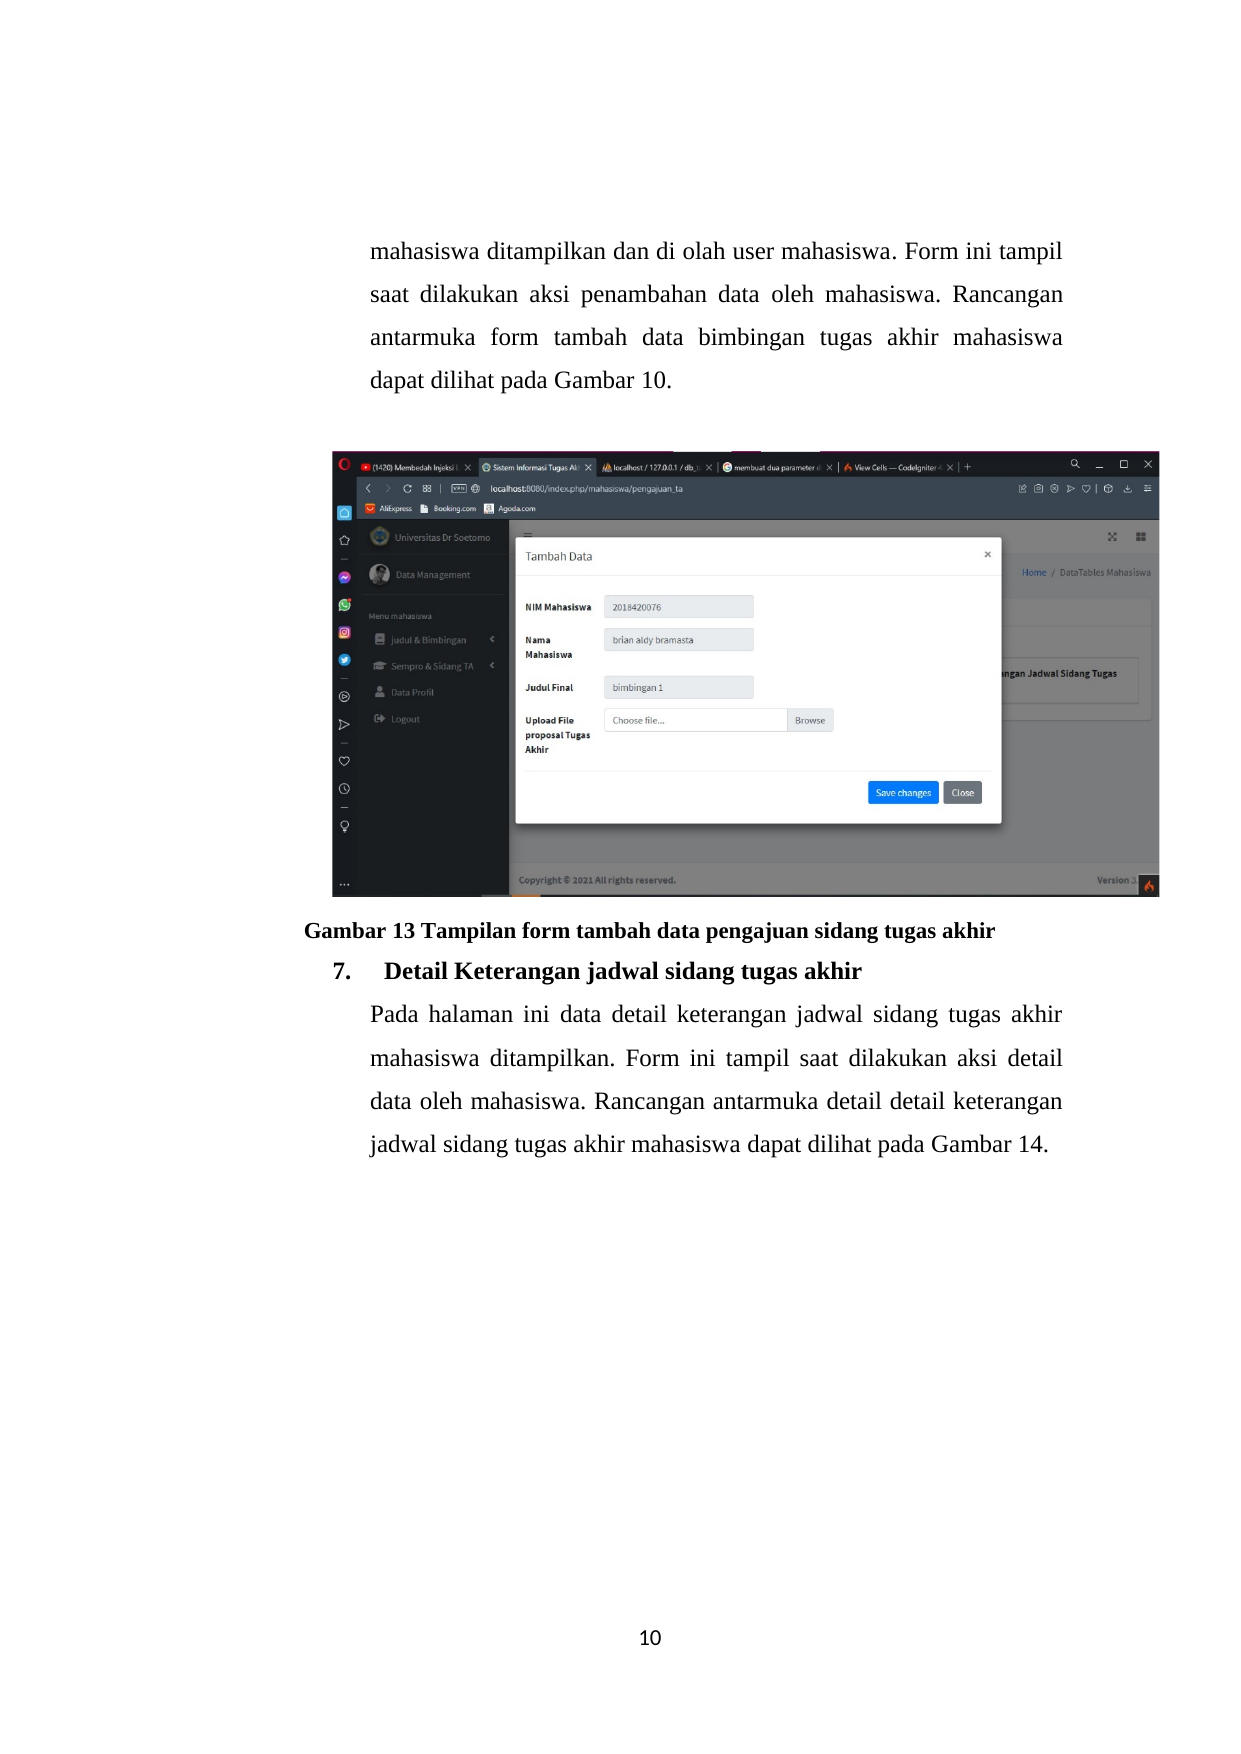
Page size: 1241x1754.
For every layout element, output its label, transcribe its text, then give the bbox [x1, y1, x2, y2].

list Detail Keterangan jadwal sidang tugas akhir [332, 956, 1063, 985]
text Pada halaman ini data detail keterangan jadwal sidang tugas akhir mahasiswa ditampilkan. Form ini tampil saat dilakukan aksi detail data oleh mahasiswa. Rancangan antarmuka detail detail keterangan jadwal sidang tugas akhir mahasiswa dapat dilihat pada Gambar 14. [370, 999, 1063, 1158]
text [370, 236, 1063, 394]
picture [332, 451, 1160, 897]
